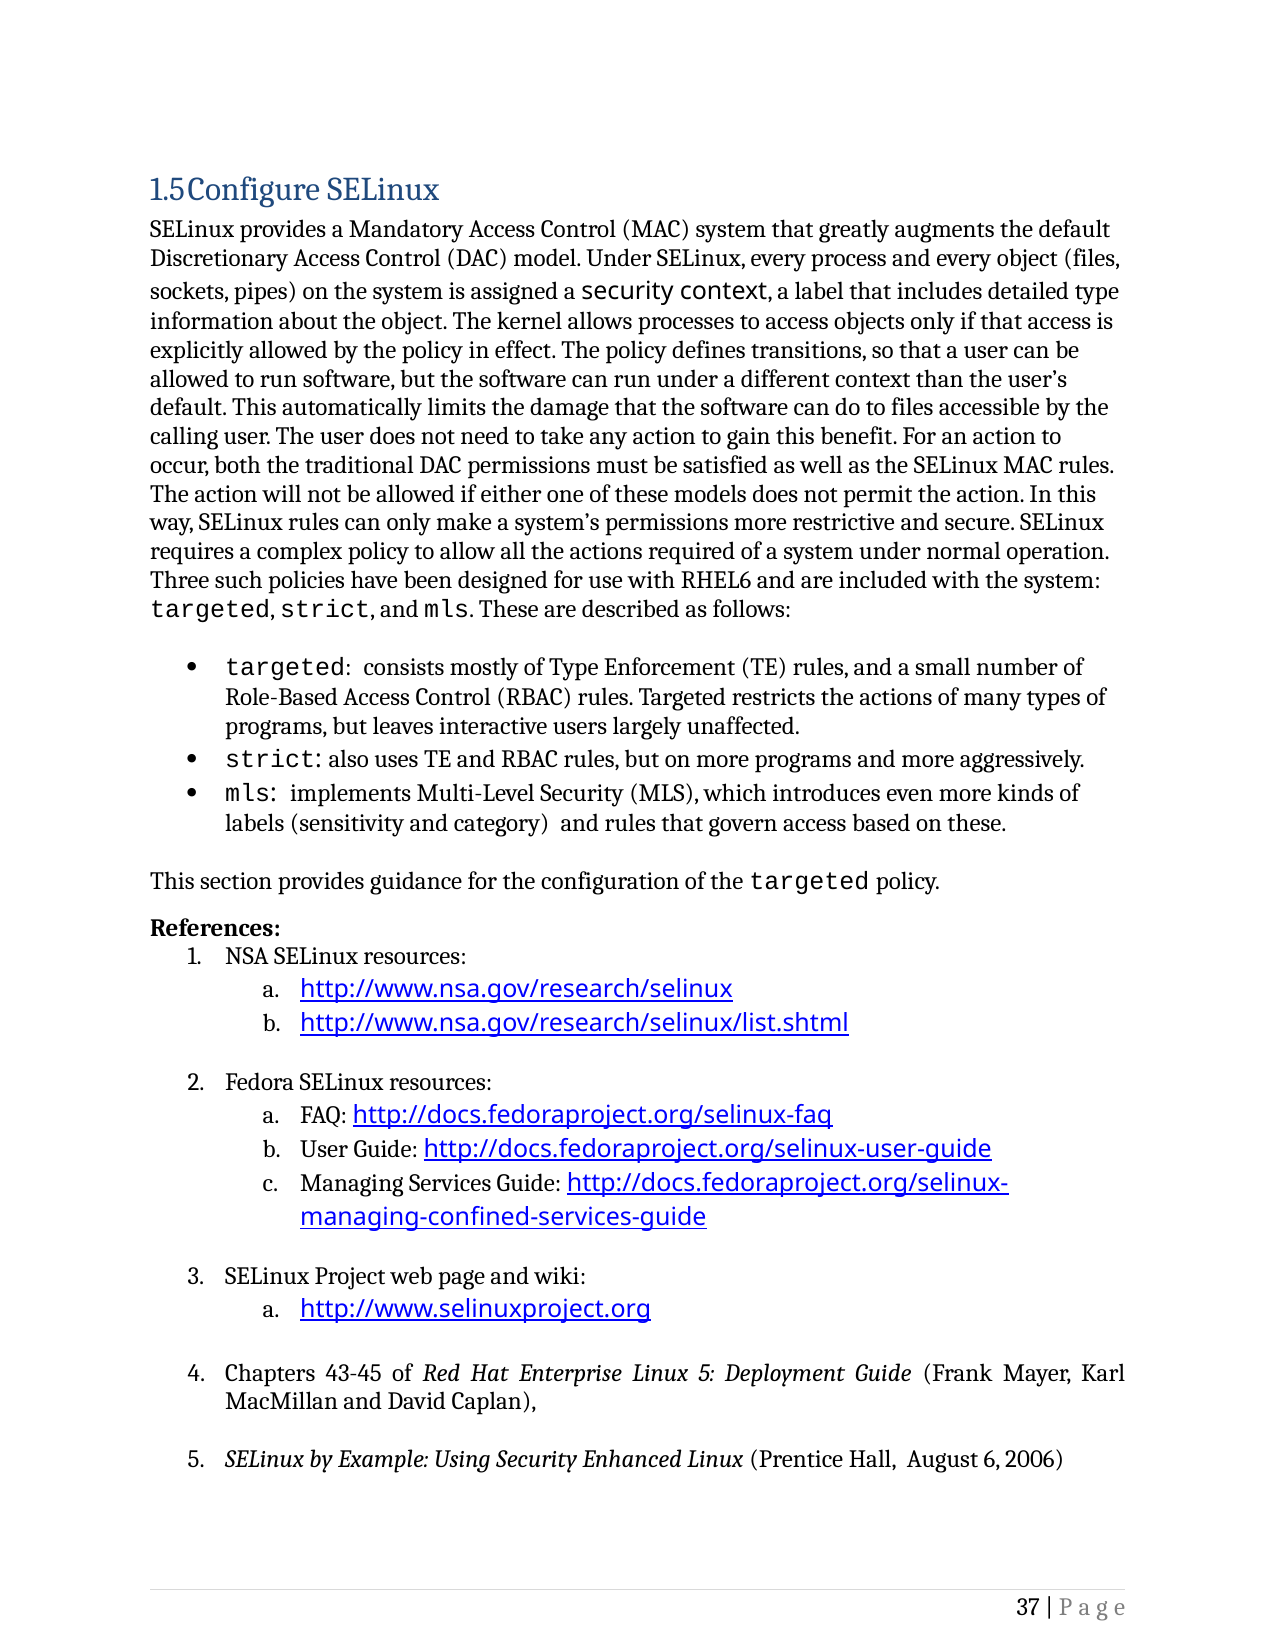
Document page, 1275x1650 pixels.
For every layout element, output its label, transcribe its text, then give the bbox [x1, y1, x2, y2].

text References: [150, 913, 1125, 942]
list strict: also uses TE and RBAC rules, but on more programs and more aggressively. [187, 741, 1125, 775]
text This section provides guidance for the configuration of the targeted policy. [150, 867, 1125, 897]
list SELinux Project web page and wiki: [187, 1262, 1125, 1290]
list Chapters 43-45 of Red Hat Enterprise Linux 5: Deployment Guide (Frank Mayer, Karl MacMillan and David Caplan), [187, 1358, 1125, 1416]
list SELinux by Example: Using Security Enhanced Linux (Prentice Hall, August 6, 2006) [187, 1445, 1125, 1473]
list http://www.nsa.gov/research/selinux/list.shtml [262, 1005, 1125, 1039]
list FAQ: http://docs.fedoraproject.org/selinux-faq [262, 1097, 1125, 1131]
list NSA SELinux resources: [187, 942, 1125, 971]
list http://www.nsa.gov/research/selinux [262, 971, 1125, 1005]
list Managing Services Guide: http://docs.fedoraproject.org/selinux-managing-confined-services-guide [262, 1165, 1125, 1233]
list targeted: consists mostly of Type Enforcement (TE) rules, and a small number of Role-Based Access Control (RBAC) rules. Targeted restricts the actions of many types of programs, but leaves interactive users largely unaffected. [187, 653, 1125, 741]
list Fedora SELinux resources: [187, 1068, 1125, 1097]
list mls: implements Multi-Level Security (MLS), which introduces even more kinds of labels (sensitivity and category) and rules that govern access based on these. [187, 775, 1125, 838]
subtitle Configure SELinux [150, 171, 1125, 209]
list User Guide: http://docs.fedoraproject.org/selinux-user-guide [262, 1131, 1125, 1165]
list http://www.selinuxproject.org [262, 1290, 1125, 1324]
text SELinux provides a Mandatory Access Control (MAC) system that greatly augments the default Discretionary Access Control (DAC) model. Under SELinux, every process and every object (files, sockets, pipes) on the system is assigned a security context, a label that includes detailed type information about the object. The kernel allows processes to access objects only if that access is explicitly allowed by the policy in effect. The policy defines transitions, so that a user can be allowed to run software, but the software can run under a different context than the user’s default. This automatically limits the damage that the software can do to files accessible by the calling user. The user does not need to take any action to gain this benefit. For an action to occur, both the traditional DAC permissions must be satisfied as well as the SELinux MAC rules. The action will not be allowed if either one of these models does not permit the action. In this way, SELinux rules can only make a system’s permissions more restrictive and secure. SELinux requires a complex policy to allow all the actions required of a system under normal operation. Three such policies have been designed for use with RHEL6 and are included with the system: targeted, strict, and mls. These are described as follows: [150, 215, 1125, 624]
